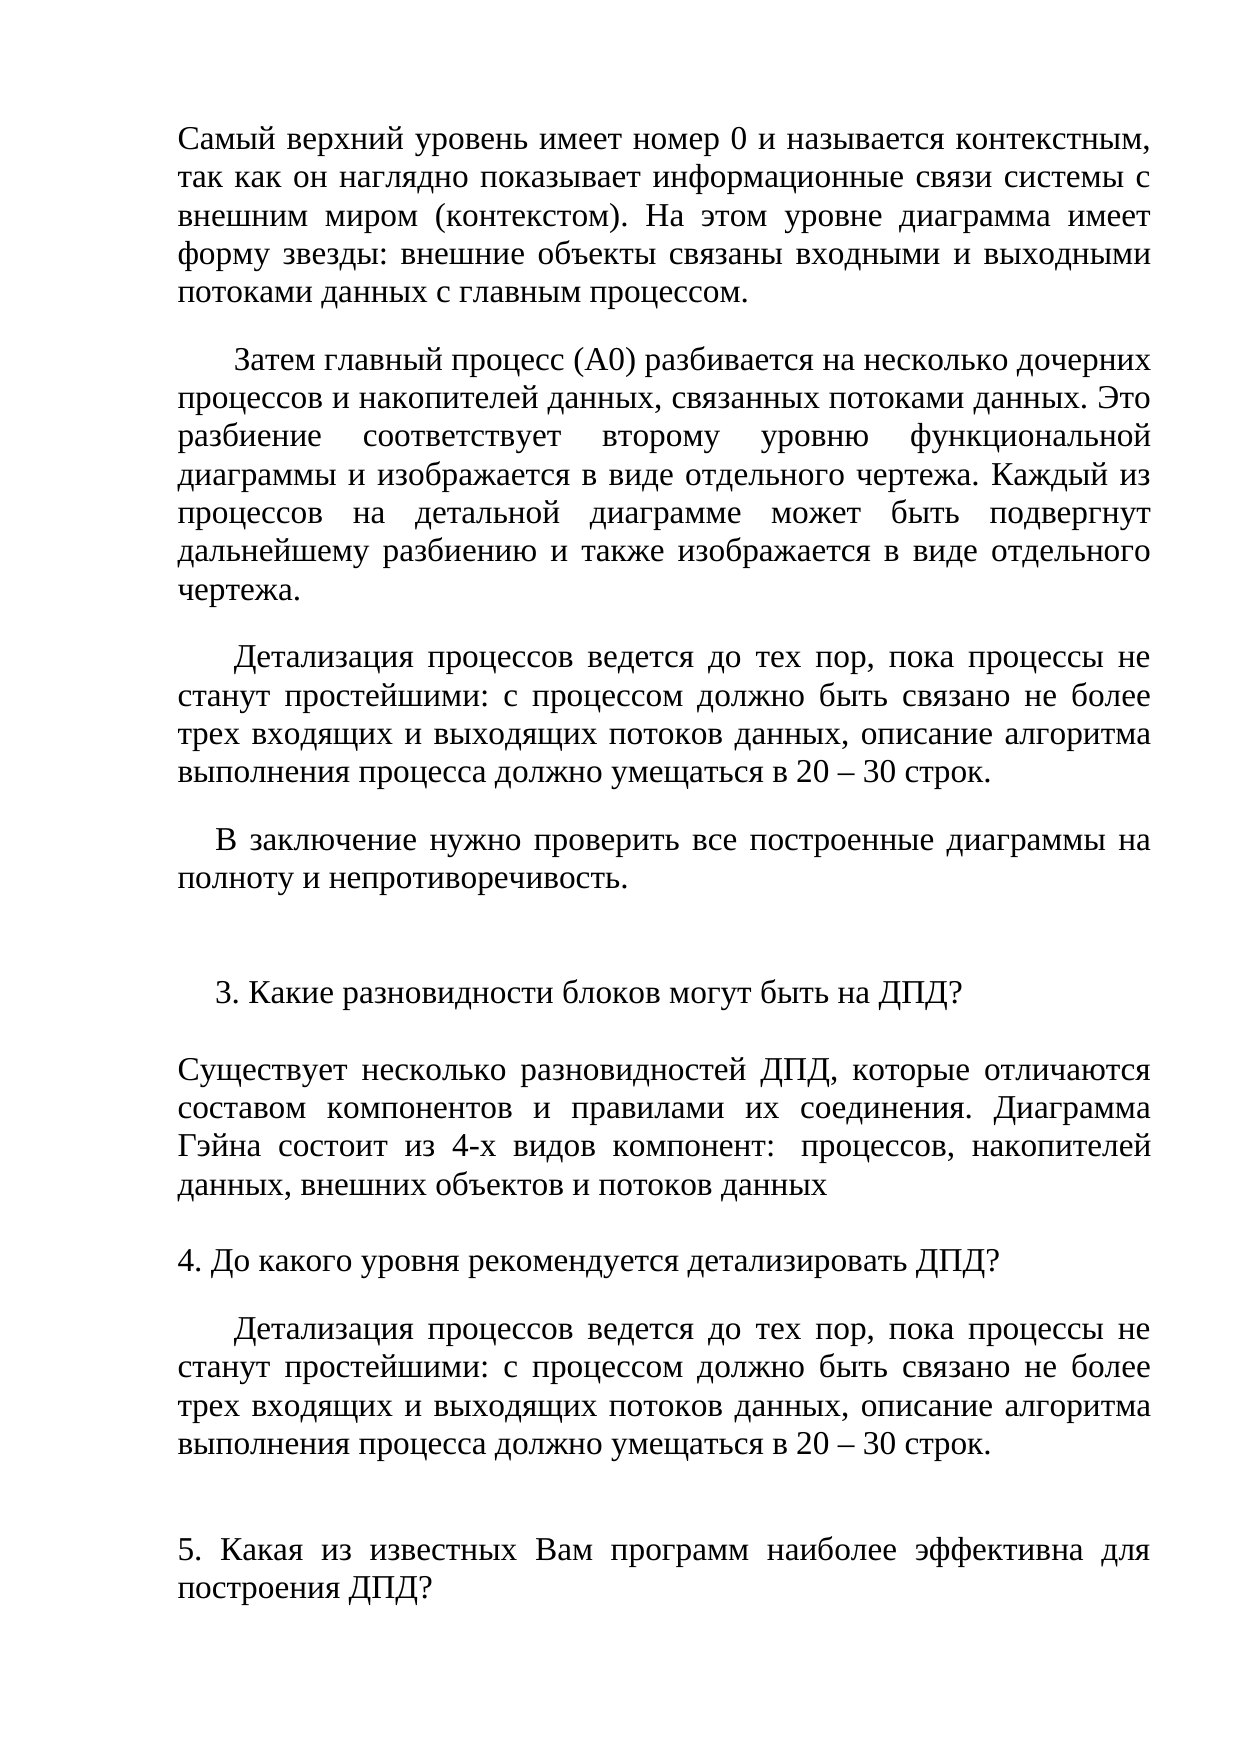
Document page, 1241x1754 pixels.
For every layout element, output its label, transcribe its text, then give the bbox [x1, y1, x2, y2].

text В заключение нужно проверить все построенные диаграммы на полноту и непротиворечивость. [177, 819, 1152, 896]
text Детализация процессов ведется до тех пор, пока процессы не станут простейшими: с процессом должно быть связано не более трех входящих и выходящих потоков данных, описание алгоритма выполнения процесса должно умещаться в 20 – 30 строк. [177, 636, 1152, 790]
text 4. До какого уровня рекомендуется детализировать ДПД? [177, 1241, 1152, 1279]
text Затем главный процесс (А0) разбивается на несколько дочерних процессов и накопителей данных, связанных потоками данных. Это разбиение соответствует второму уровню функциональной диаграммы и изображается в виде отдельного чертежа. Каждый из процессов на детальной диаграмме может быть подвергнут дальнейшему разбиению и также изображается в виде отдельного чертежа. [177, 339, 1152, 607]
text Существует несколько разновидностей ДПД, которые отличаются составом компонентов и правилами их соединения. Диаграмма Гэйна состоит из 4-х видов компонент: процессов, накопителей данных, внешних объектов и потоков данных [177, 1049, 1152, 1202]
text 5. Какая из известных Вам программ наиболее эффективна для построения ДПД? [177, 1529, 1152, 1606]
text 3. Какие разновидности блоков могут быть на ДПД? [177, 972, 1152, 1011]
text Детализация процессов ведется до тех пор, пока процессы не станут простейшими: с процессом должно быть связано не более трех входящих и выходящих потоков данных, описание алгоритма выполнения процесса должно умещаться в 20 – 30 строк. [177, 1308, 1152, 1461]
text Самый верхний уровень имеет номер 0 и называется контекстным, так как он наглядно показывает информационные связи системы с внешним миром (контекстом). На этом уровне диаграмма имеет форму звезды: внешние объекты связаны входными и выходными потоками данных с главным процессом. [177, 118, 1152, 310]
